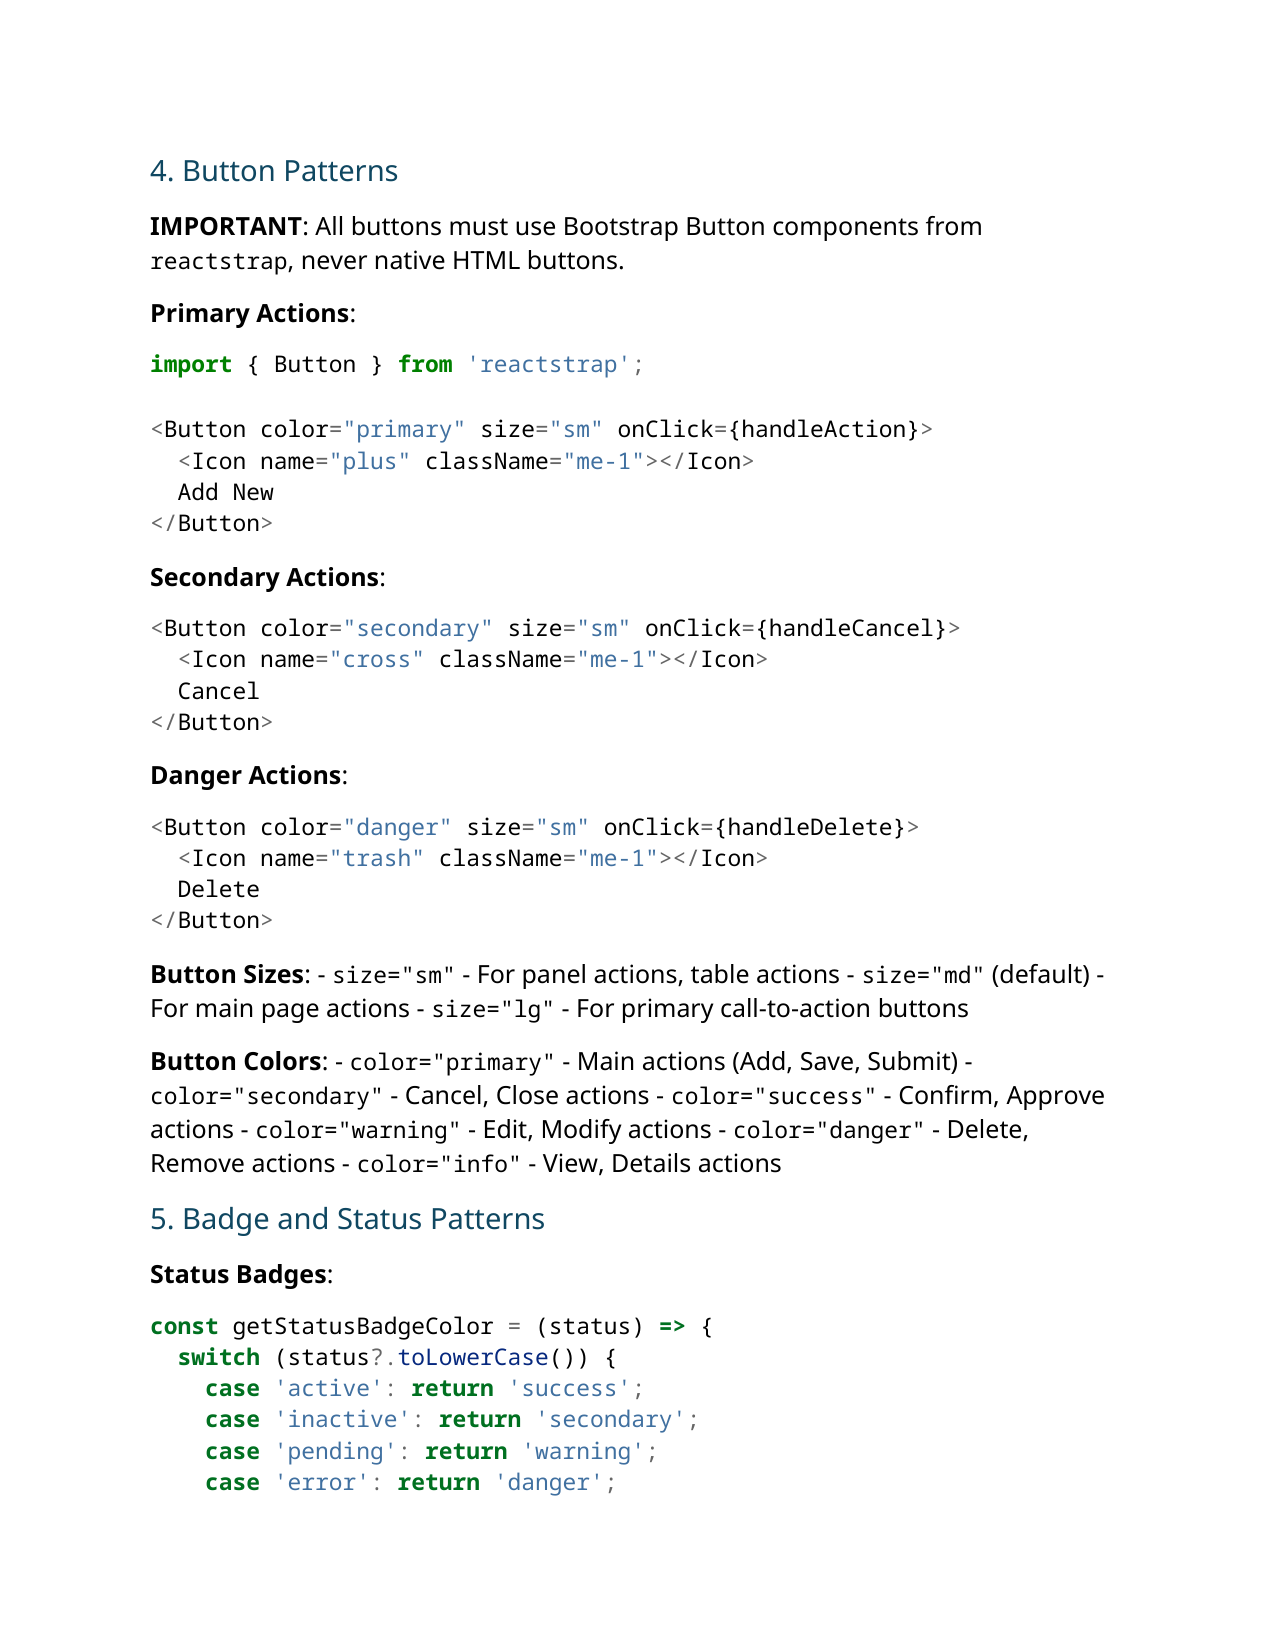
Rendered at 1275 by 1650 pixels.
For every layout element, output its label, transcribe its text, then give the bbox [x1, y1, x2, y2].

text Danger Actions: [150, 758, 1125, 792]
subtitle 5. Badge and Status Patterns [150, 1198, 1125, 1238]
text Button Sizes: - size="sm" - For panel actions, table actions - size="md" (default) - For main page actions - size="lg" - For primary call-to-action buttons [150, 957, 1125, 1025]
text Button Colors: - color="primary" - Main actions (Add, Save, Submit) - color="secondary" - Cancel, Close actions - color="success" - Confirm, Approve actions - color="warning" - Edit, Modify actions - color="danger" - Delete, Remove actions - color="info" - View, Details actions [150, 1043, 1125, 1180]
subtitle 4. Button Patterns [150, 150, 1125, 190]
text <Button color="secondary" size="sm" onClick={handleCancel}> <Icon name="cross" className="me-1"></Icon> Cancel </Button> [150, 612, 1125, 737]
text import { Button } from 'reactstrap'; <Button color="primary" size="sm" onClick={handleAction}> <Icon name="plus" className="me-1"></Icon> Add New </Button> [150, 348, 1125, 538]
text Secondary Actions: [150, 559, 1125, 593]
text Status Badges: [150, 1257, 1125, 1291]
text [150, 1310, 1125, 1497]
text Primary Actions: [150, 295, 1125, 329]
text <Button color="danger" size="sm" onClick={handleDelete}> <Icon name="trash" className="me-1"></Icon> Delete </Button> [150, 811, 1125, 936]
text IMPORTANT: All buttons must use Bootstrap Button components from reactstrap, never native HTML buttons. [150, 208, 1125, 277]
